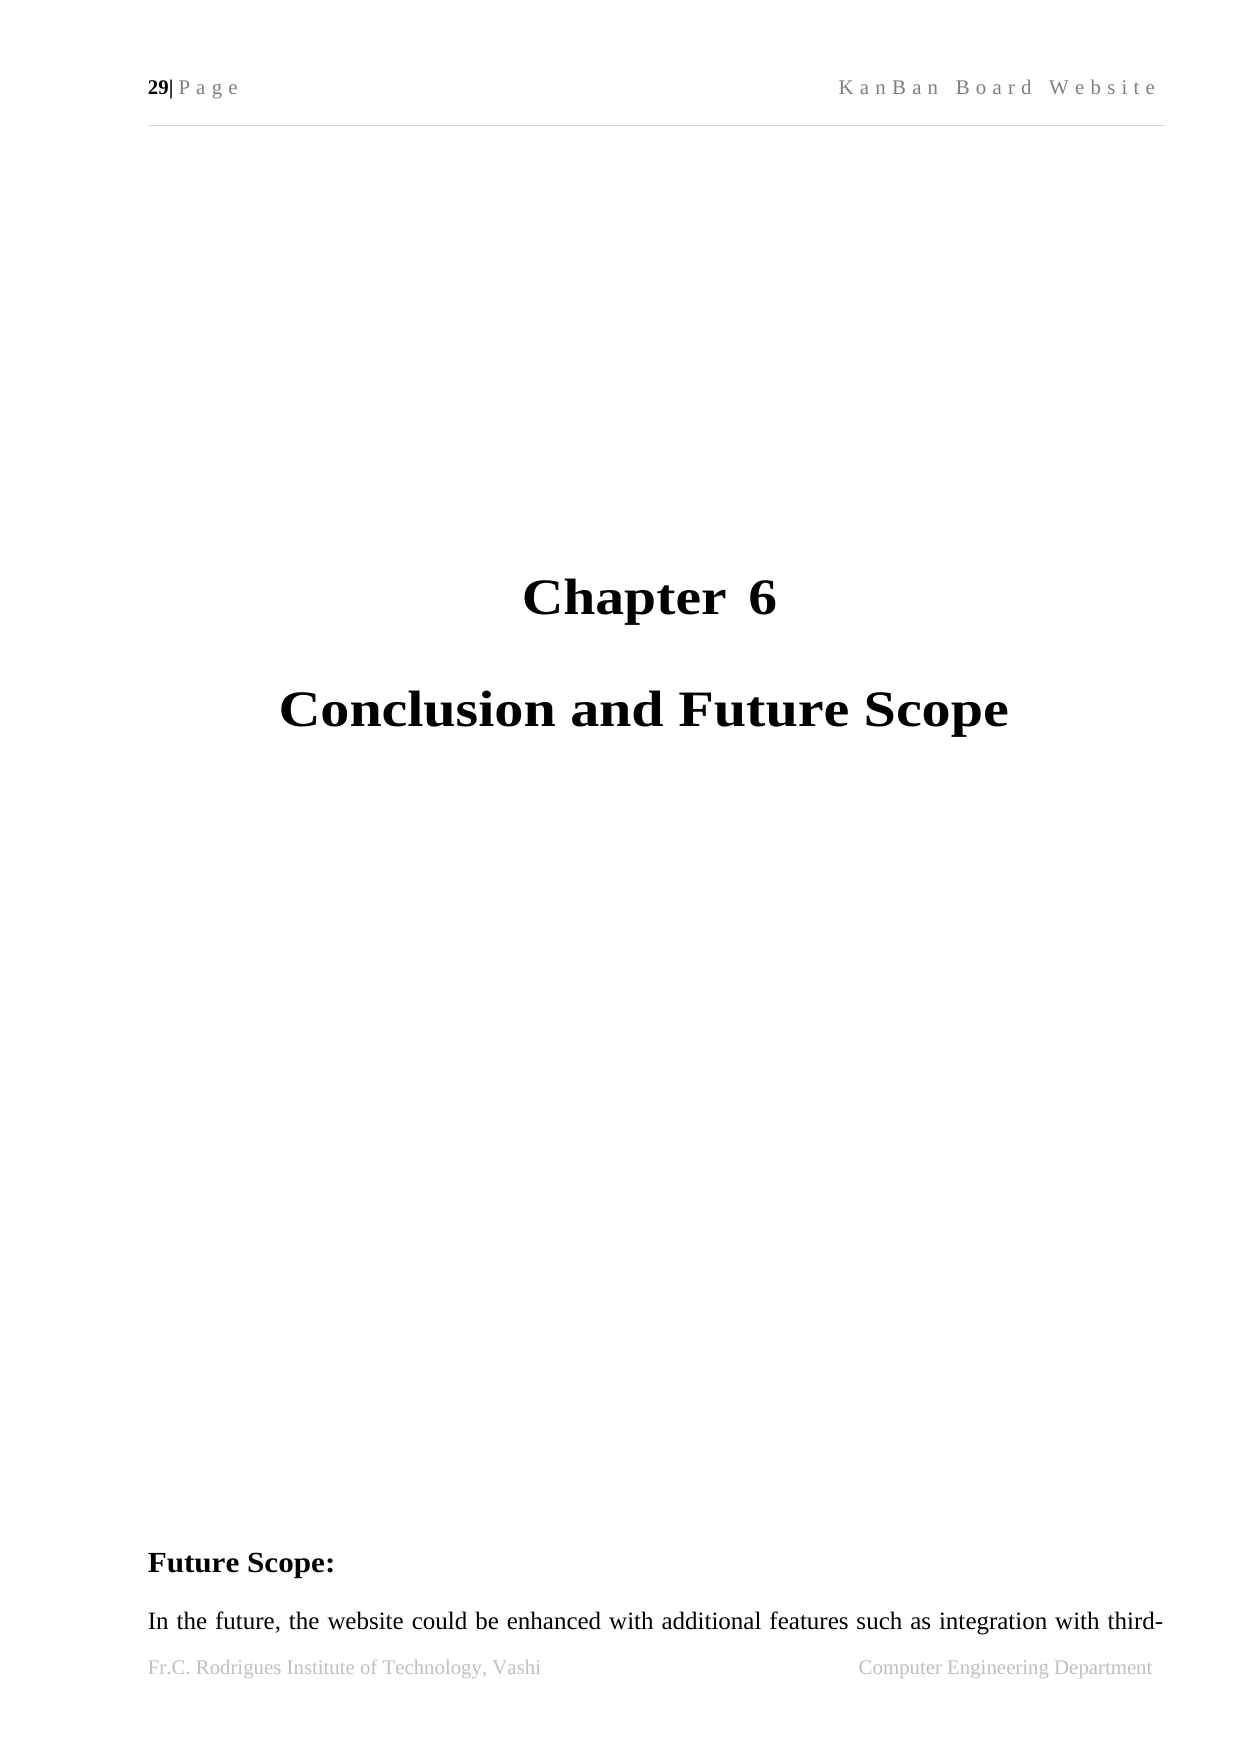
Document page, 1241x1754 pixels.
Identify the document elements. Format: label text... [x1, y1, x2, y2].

text Conclusion and Future Scope [148, 681, 1165, 738]
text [148, 1606, 1165, 1635]
text Chapter 6 [148, 569, 1165, 626]
text Future Scope: [148, 1545, 1165, 1578]
